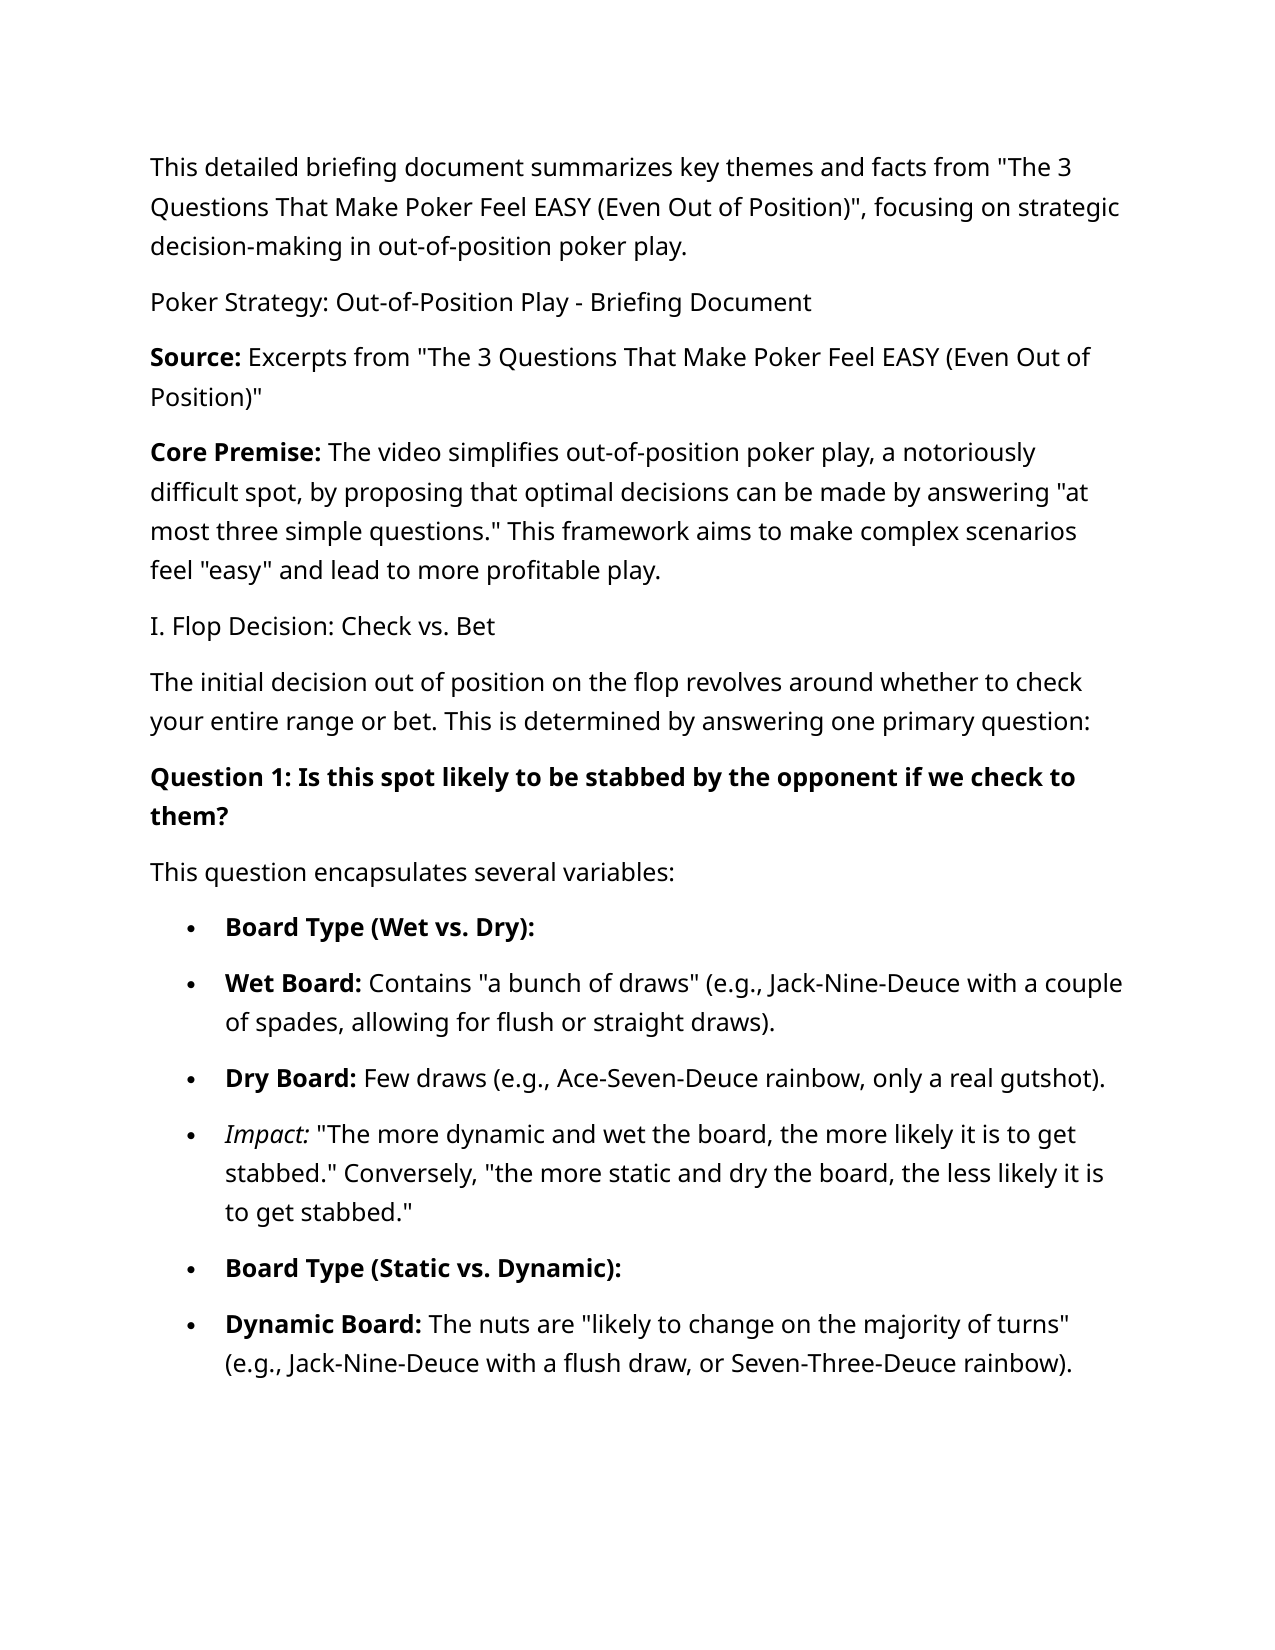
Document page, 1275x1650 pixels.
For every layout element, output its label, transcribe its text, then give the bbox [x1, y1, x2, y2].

text The initial decision out of position on the flop revolves around whether to check your entire range or bet. This is determined by answering one primary question: [150, 664, 1125, 737]
text Source: Excerpts from "The 3 Questions That Make Poker Feel EASY (Even Out of Position)" [150, 340, 1125, 413]
text I. Flop Decision: Check vs. Bet [150, 608, 1125, 642]
text Core Premise: The video simplifies out-of-position poker play, a notoriously difficult spot, by proposing that optimal decisions can be made by answering "at most three simple questions." This framework aims to make complex scenarios feel "easy" and lead to more profitable play. [150, 435, 1125, 587]
list Impact: "The more dynamic and wet the board, the more likely it is to get stabbed." Conversely, "the more static and dry the board, the less likely it is to get stabbed." [187, 1117, 1125, 1229]
text This question encapsulates several variables: [150, 854, 1125, 888]
text This detailed briefing document summarizes key themes and facts from "The 3 Questions That Make Poker Feel EASY (Even Out of Position)", focusing on strategic decision-making in out-of-position poker play. [150, 150, 1125, 262]
text Question 1: Is this spot likely to be stabbed by the opponent if we check to them? [150, 759, 1125, 832]
list Dry Board: Few draws (e.g., Ace-Seven-Deuce rainbow, only a real gutshot). [187, 1061, 1125, 1095]
list Board Type (Static vs. Dynamic): [187, 1251, 1125, 1285]
list Wet Board: Contains "a bunch of draws" (e.g., Jack-Nine-Deuce with a couple of spades, allowing for flush or straight draws). [187, 966, 1125, 1039]
text Poker Strategy: Out-of-Position Play - Briefing Document [150, 284, 1125, 318]
list Dynamic Board: The nuts are "likely to change on the majority of turns" (e.g., Jack-Nine-Deuce with a flush draw, or Seven-Three-Deuce rainbow). [187, 1307, 1125, 1380]
list Board Type (Wet vs. Dry): [187, 910, 1125, 944]
